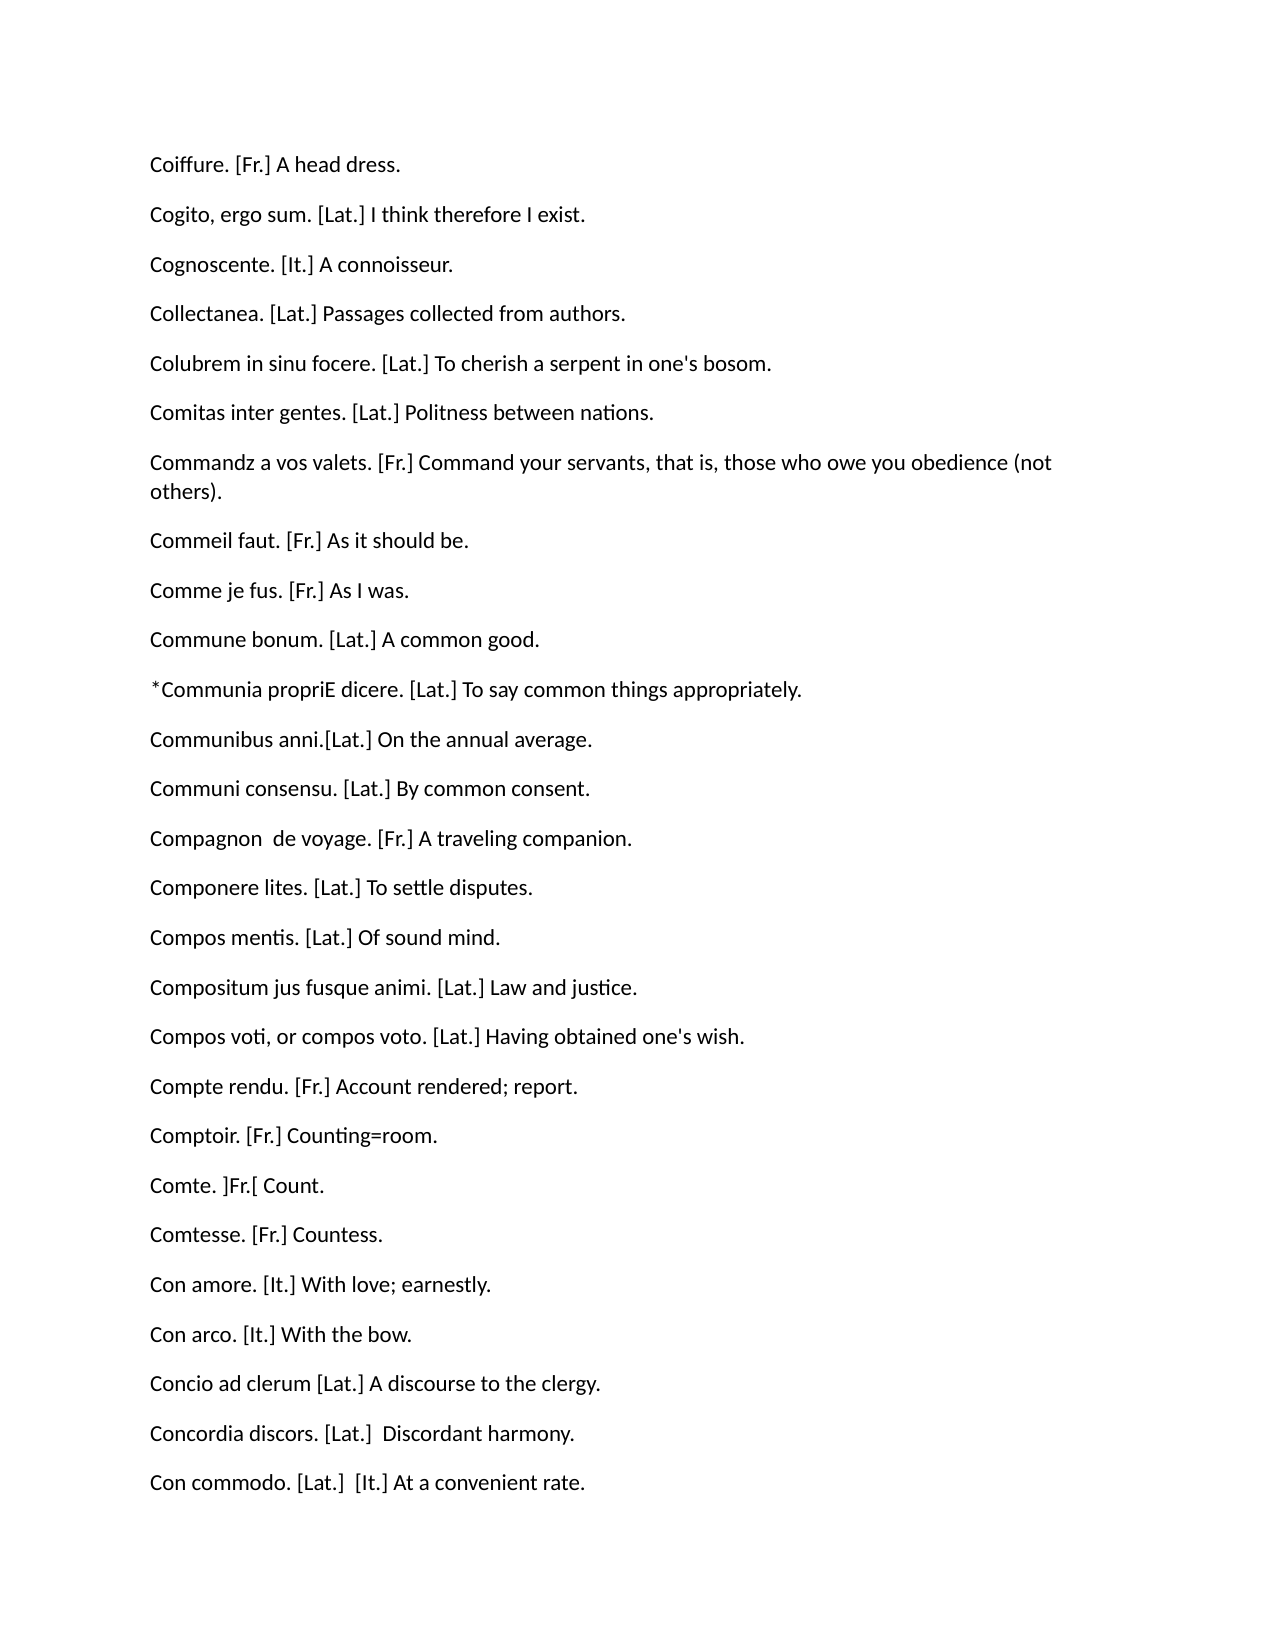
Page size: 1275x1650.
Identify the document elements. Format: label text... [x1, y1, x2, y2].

text Communibus anni.[Lat.] On the annual average. [150, 724, 1125, 753]
text Commandz a vos valets. [Fr.] Command your servants, that is, those who owe you obedience (not others). [150, 447, 1125, 505]
text Componere lites. [Lat.] To settle disputes. [150, 873, 1125, 902]
text Compos mentis. [Lat.] Of sound mind. [150, 922, 1125, 951]
text Comme je fus. [Fr.] As I was. [150, 575, 1125, 604]
text Commeil faut. [Fr.] As it should be. [150, 526, 1125, 554]
text Coiffure. [Fr.] A head dress. [150, 150, 1125, 179]
text Compos voti, or compos voto. [Lat.] Having obtained one's wish. [150, 1022, 1125, 1050]
text Cognoscente. [It.] A connoisseur. [150, 249, 1125, 278]
text Con arco. [It.] With the bow. [150, 1319, 1125, 1348]
text Concio ad clerum [Lat.] A discourse to the clergy. [150, 1369, 1125, 1397]
text Con amore. [It.] With love; earnestly. [150, 1269, 1125, 1298]
text Cogito, ergo sum. [Lat.] I think therefore I exist. [150, 199, 1125, 228]
text Comptoir. [Fr.] Counting=room. [150, 1121, 1125, 1149]
text Comitas inter gentes. [Lat.] Politness between nations. [150, 398, 1125, 427]
text Comtesse. [Fr.] Countess. [150, 1220, 1125, 1249]
text Compagnon de voyage. [Fr.] A traveling companion. [150, 823, 1125, 852]
text Concordia discors. [Lat.] Discordant harmony. [150, 1418, 1125, 1447]
text Compte rendu. [Fr.] Account rendered; report. [150, 1071, 1125, 1100]
text Compositum jus fusque animi. [Lat.] Law and justice. [150, 972, 1125, 1001]
text Colubrem in sinu focere. [Lat.] To cherish a serpent in one's bosom. [150, 348, 1125, 377]
text *Communia propriE dicere. [Lat.] To say common things appropriately. [150, 674, 1125, 703]
text Collectanea. [Lat.] Passages collected from authors. [150, 299, 1125, 327]
text Comte. ]Fr.[ Count. [150, 1170, 1125, 1199]
text Communi consensu. [Lat.] By common consent. [150, 774, 1125, 802]
text Con commodo. [Lat.] [It.] At a convenient rate. [150, 1468, 1125, 1497]
text Commune bonum. [Lat.] A common good. [150, 625, 1125, 654]
